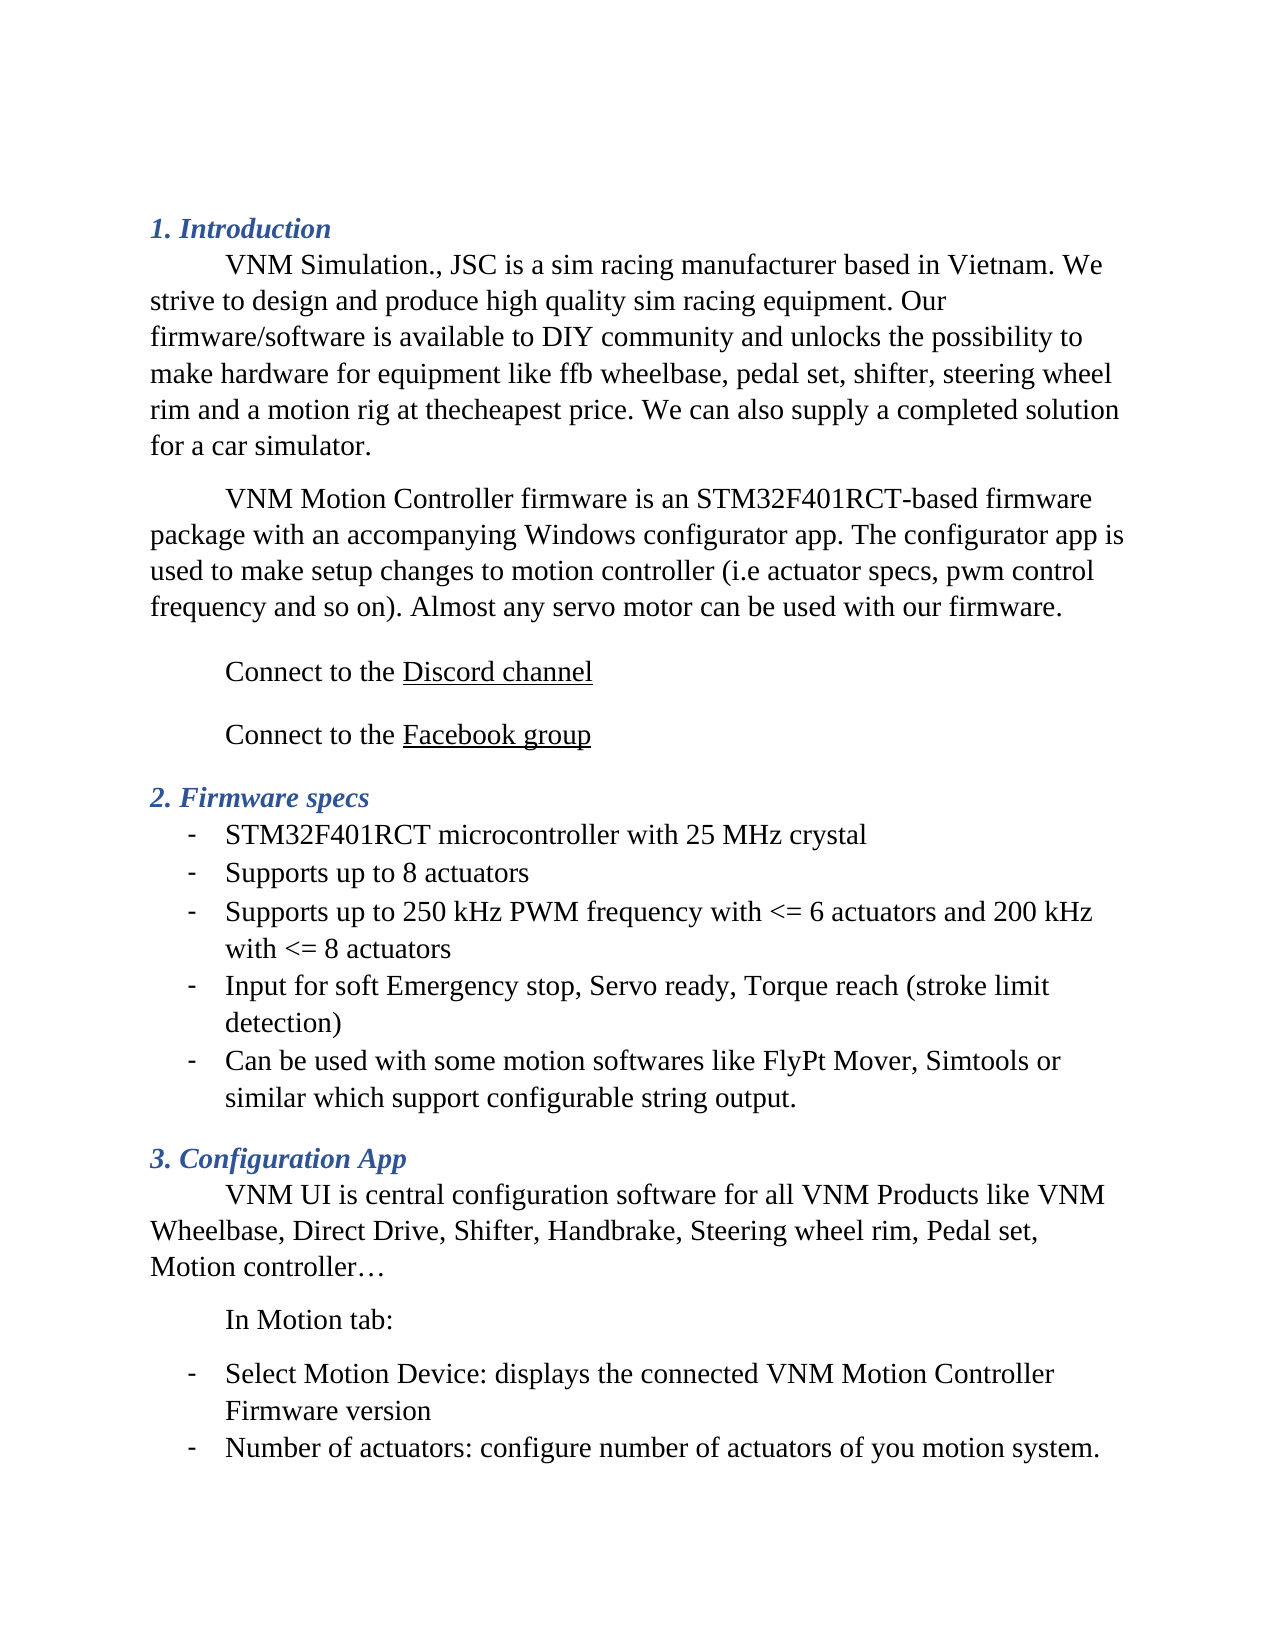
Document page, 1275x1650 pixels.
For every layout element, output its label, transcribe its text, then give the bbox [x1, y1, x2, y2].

list Can be used with some motion softwares like FlyPt Mover, Simtools or similar which support configurable string output. [187, 1042, 1125, 1113]
subtitle 1. Introduction [150, 211, 1125, 245]
list Number of actuators: configure number of actuators of you motion system. [187, 1429, 1125, 1465]
subtitle 3. Configuration App [150, 1141, 1125, 1175]
subtitle 2. Firmware specs [150, 780, 1125, 813]
list STM32F401RCT microcontroller with 25 MHz crystal [187, 816, 1125, 852]
text Connect to the Discord channel [150, 654, 1125, 688]
list Supports up to 250 kHz PWM frequency with <= 6 actuators and 200 kHz with <= 8 actuators [187, 893, 1125, 965]
text VNM UI is central configuration software for all VNM Products like VNM Wheelbase, Direct Drive, Shifter, Handbrake, Steering wheel rim, Pedal set, Motion controller… [150, 1177, 1125, 1283]
list Select Motion Device: displays the connected VNM Motion Controller Firmware version [187, 1355, 1125, 1427]
text Connect to the Facebook group [150, 717, 1125, 751]
list Input for soft Emergency stop, Servo ready, Torque reach (stroke limit detection) [187, 967, 1125, 1039]
text In Motion tab: [150, 1302, 1125, 1336]
text VNM Simulation., JSC is a sim racing manufacturer based in Vietnam. We strive to design and produce high quality sim racing equipment. Our firmware/software is available to DIY community and unlocks the possibility to make hardware for equipment like ffb wheelbase, pedal set, shifter, steering wheel rim and a motion rig at thecheapest price. We can also supply a completed solution for a car simulator. [150, 247, 1125, 462]
text VNM Motion Controller firmware is an STM32F401RCT-based firmware package with an accompanying Windows configurator app. The configurator app is used to make setup changes to motion controller (i.e actuator specs, pwm control frequency and so on). Almost any servo motor can be used with our firmware. [150, 481, 1125, 623]
list Supports up to 8 actuators [187, 854, 1125, 890]
